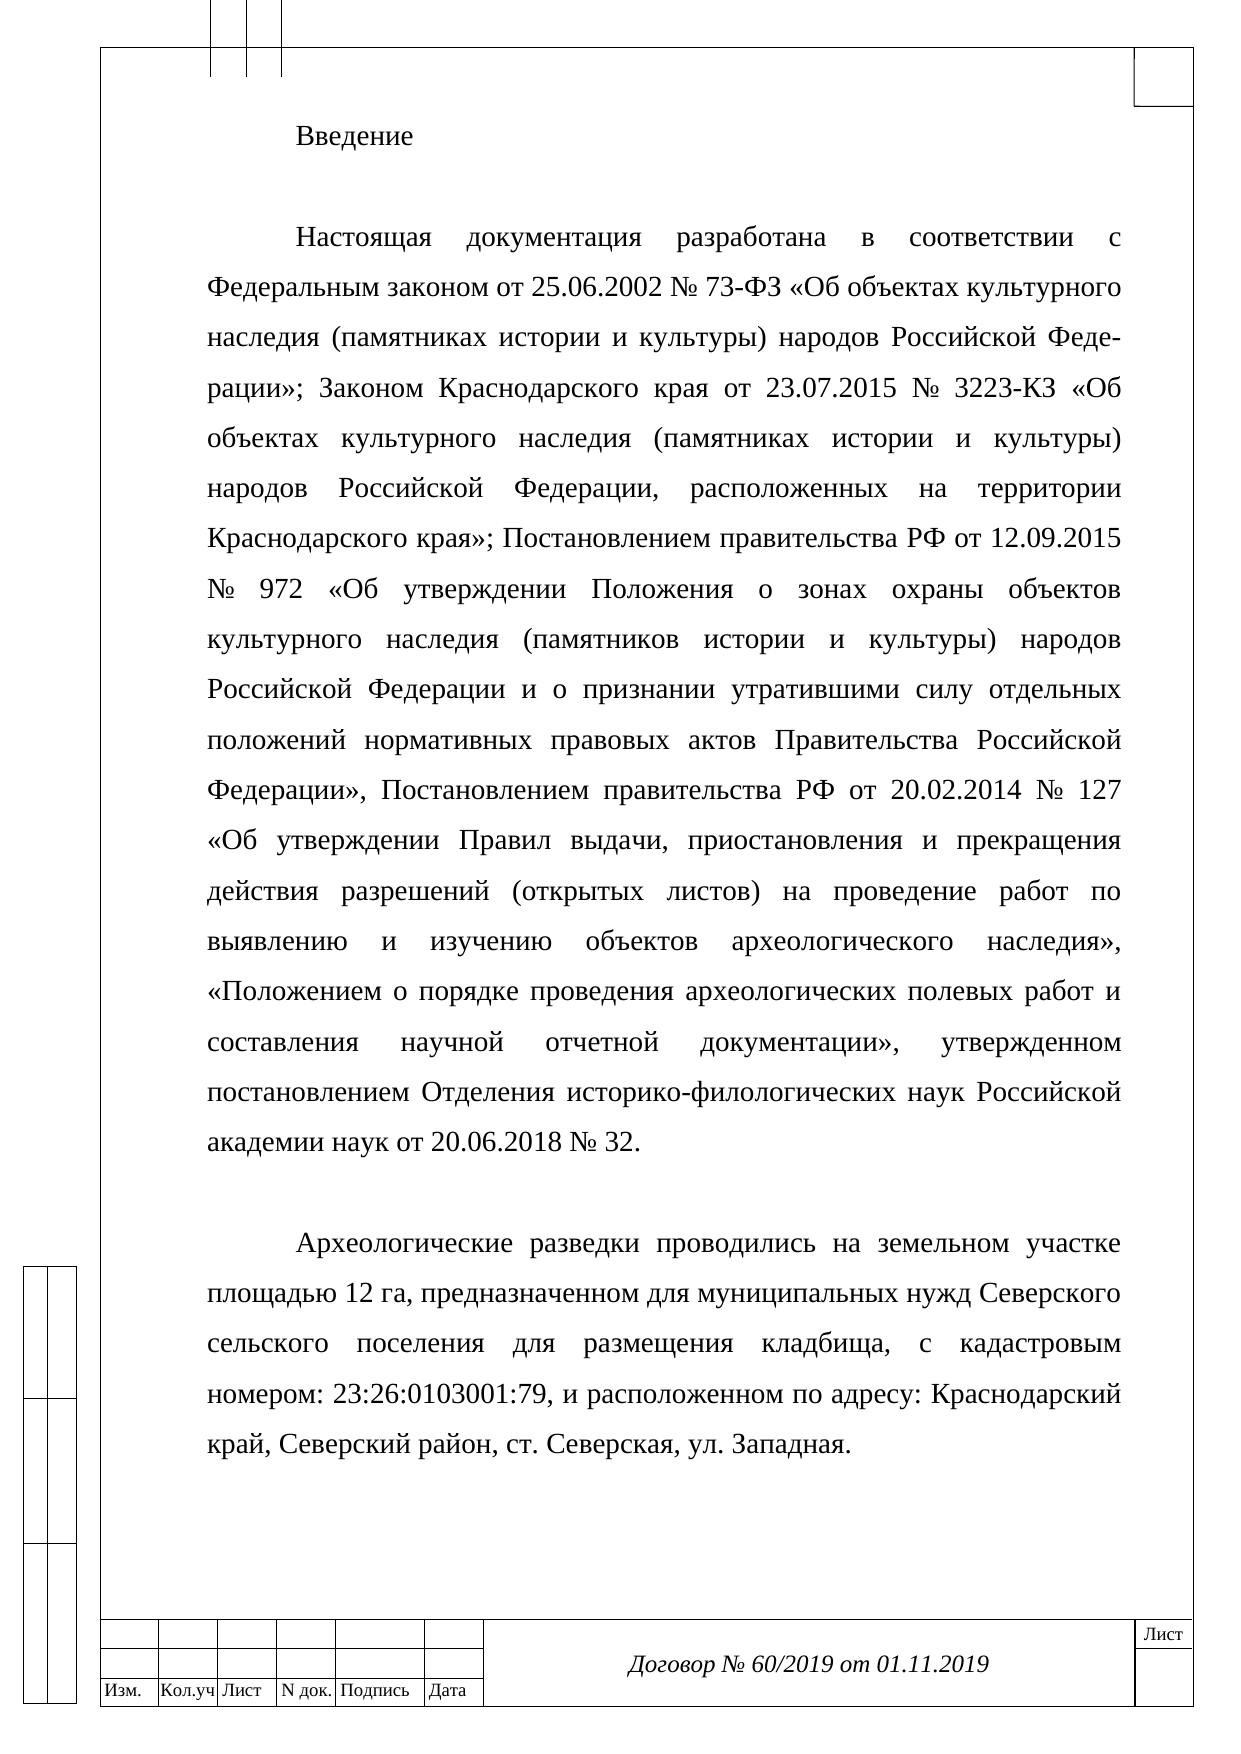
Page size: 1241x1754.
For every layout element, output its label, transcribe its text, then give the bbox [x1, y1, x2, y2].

text Археологические разведки проводились на земельном участке площадью 12 га, предназначенном для муниципальных нужд Северского сельского поселения для размещения кладбища, с кадастровым номером: 23:26:0103001:79, и расположенном по адресу: Краснодарский край, Северский район, ст. Северская, ул. Западная. [207, 1225, 1122, 1460]
text Введение [207, 118, 1122, 152]
text Настоящая документация разработана в соответствии с Федеральным законом от 25.06.2002 № 73-ФЗ «Об объектах культурного наследия (памятниках истории и культуры) народов Российской Феде-рации»; Законом Краснодарского края от 23.07.2015 № 3223-КЗ «Об объектах культурного наследия (памятниках истории и культуры) народов Российской Федерации, расположенных на территории Краснодарского края»; Постановлением правительства РФ от 12.09.2015 № 972 «Об утверждении Положения о зонах охраны объектов культурного наследия (памятников истории и культуры) народов Российской Федерации и о признании утратившими силу отдельных положений нормативных правовых актов Правительства Российской Федерации», Постановлением правительства РФ от 20.02.2014 № 127 «Об утверждении Правил выдачи, приостановления и прекращения действия разрешений (открытых листов) на проведение работ по выявлению и изучению объектов археологического наследия», «Положением о порядке проведения археологических полевых работ и составления научной отчетной документации», утвержденном постановлением Отделения историко-филологических наук Российской академии наук от 20.06.2018 № 32. [207, 219, 1122, 1158]
